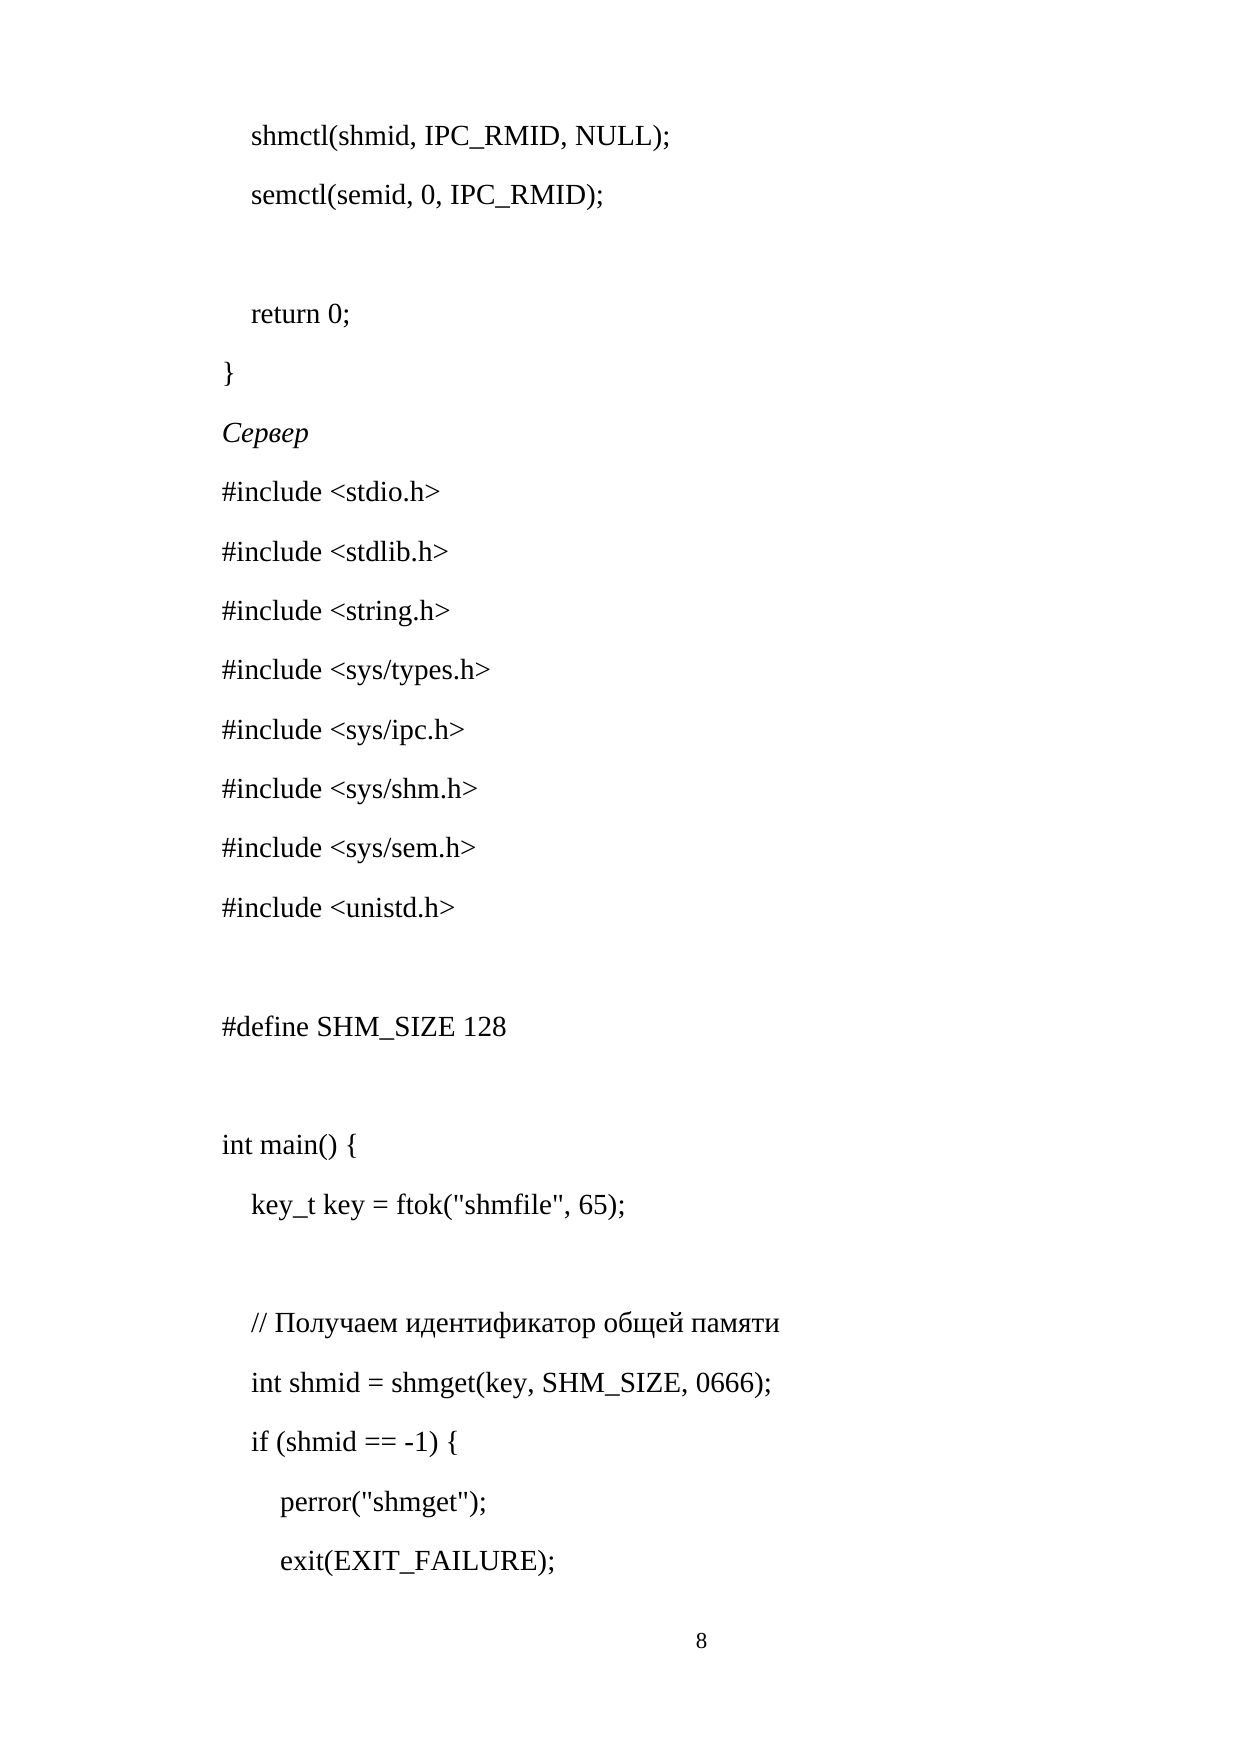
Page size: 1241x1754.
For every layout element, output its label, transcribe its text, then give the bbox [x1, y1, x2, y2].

text key_t key = ftok("shmfile", 65); [148, 1187, 1181, 1220]
text perror("shmget"); [148, 1484, 1181, 1517]
text #include <sys/sem.h> [148, 831, 1181, 864]
text int main() { [148, 1127, 1181, 1161]
text #include <sys/shm.h> [148, 771, 1181, 805]
text Сервер [148, 415, 1181, 448]
text #define SHM_SIZE 128 [148, 1009, 1181, 1042]
text if (shmid == -1) { [148, 1424, 1181, 1458]
text exit(EXIT_FAILURE); [148, 1543, 1181, 1577]
text // Получаем идентификатор общей памяти [148, 1306, 1181, 1339]
text semctl(semid, 0, IPC_RMID); [148, 177, 1181, 211]
text #include <stdio.h> [148, 474, 1181, 508]
text #include <string.h> [148, 593, 1181, 627]
text #include <unistd.h> [148, 890, 1181, 923]
text shmctl(shmid, IPC_RMID, NULL); [148, 118, 1181, 152]
text #include <sys/types.h> [148, 652, 1181, 686]
text #include <sys/ipc.h> [148, 712, 1181, 745]
text } [148, 356, 1181, 389]
text #include <stdlib.h> [148, 534, 1181, 567]
text return 0; [148, 296, 1181, 330]
text int shmid = shmget(key, SHM_SIZE, 0666); [148, 1365, 1181, 1398]
